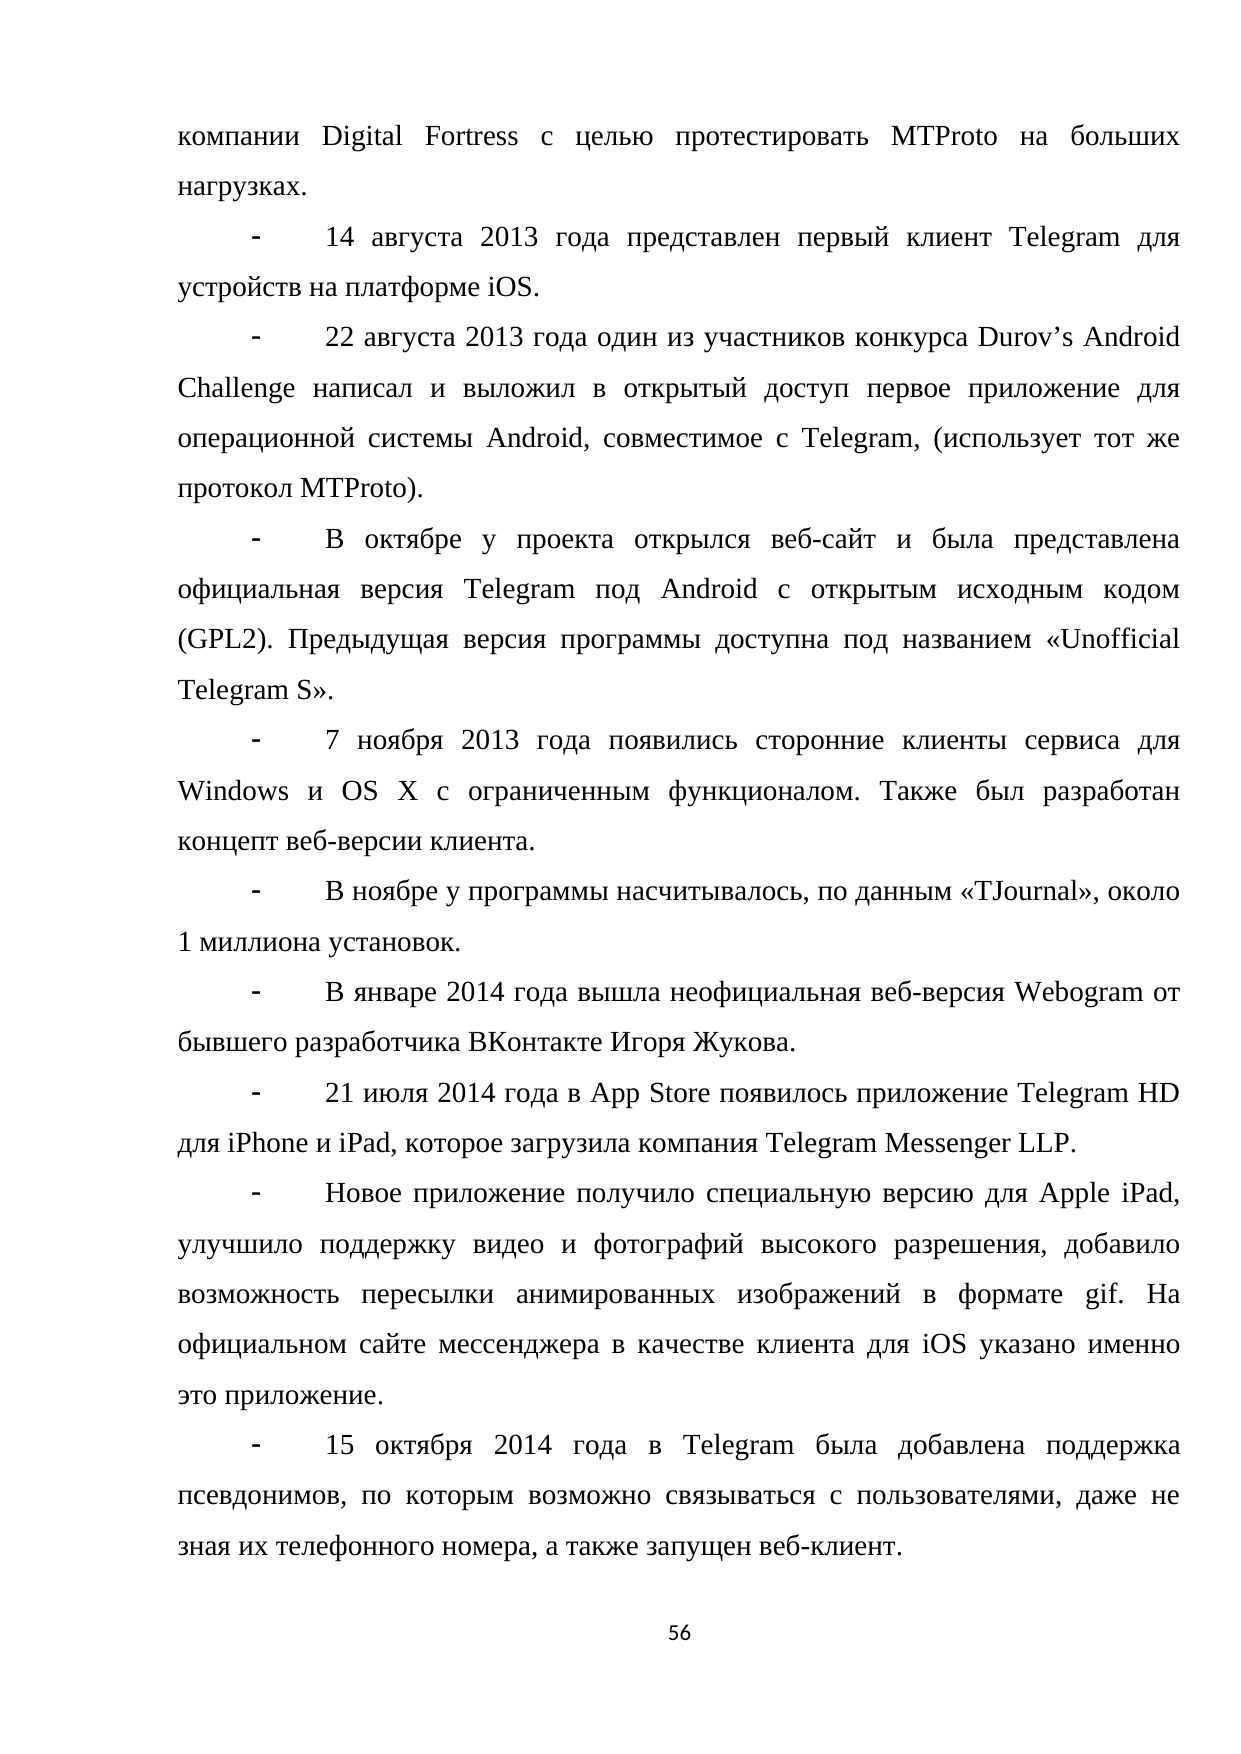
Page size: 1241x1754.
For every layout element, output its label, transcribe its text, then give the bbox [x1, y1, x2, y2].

list 7 ноября 2013 года появились сторонние клиенты сервиса для Windows и OS X с ограниченным функционалом. Также был разработан концепт веб-версии клиента. [177, 722, 1181, 856]
list 22 августа 2013 года один из участников конкурса Durov’s Android Challenge написал и выложил в открытый доступ первое приложение для операционной системы Android, совместимое с Telegram, (использует тот же протокол MTProto). [177, 319, 1181, 504]
list В январе 2014 года вышла неофициальная веб-версия Webogram от бывшего разработчика ВКонтакте Игоря Жукова. [177, 974, 1181, 1058]
list 15 октября 2014 года в Telegram была добавлена поддержка псевдонимов, по которым возможно связываться с пользователями, даже не зная их телефонного номера, а также запущен веб-клиент. [177, 1427, 1181, 1561]
list 21 июля 2014 года в App Store появилось приложение Telegram HD для iPhone и iPad, которое загрузила компания Telegram Messenger LLP. [177, 1075, 1181, 1159]
list Новое приложение получило специальную версию для Apple iPad, улучшило поддержку видео и фотографий высокого разрешения, добавило возможность пересылки анимированных изображений в формате gif. На официальном сайте мессенджера в качестве клиента для iOS указано именно это приложение. [177, 1175, 1181, 1410]
list В ноябре у программы насчитывалось, по данным «TJournal», около 1 миллиона установок. [177, 873, 1181, 957]
list 14 августа 2013 года представлен первый клиент Telegram для устройств на платформе iOS. [177, 219, 1181, 303]
list В октябре у проекта открылся веб-сайт и была представлена официальная версия Telegram под Android с открытым исходным кодом (GPL2). Предыдущая версия программы доступна под названием «Unofficial Telegram S». [177, 521, 1181, 705]
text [177, 118, 1181, 202]
